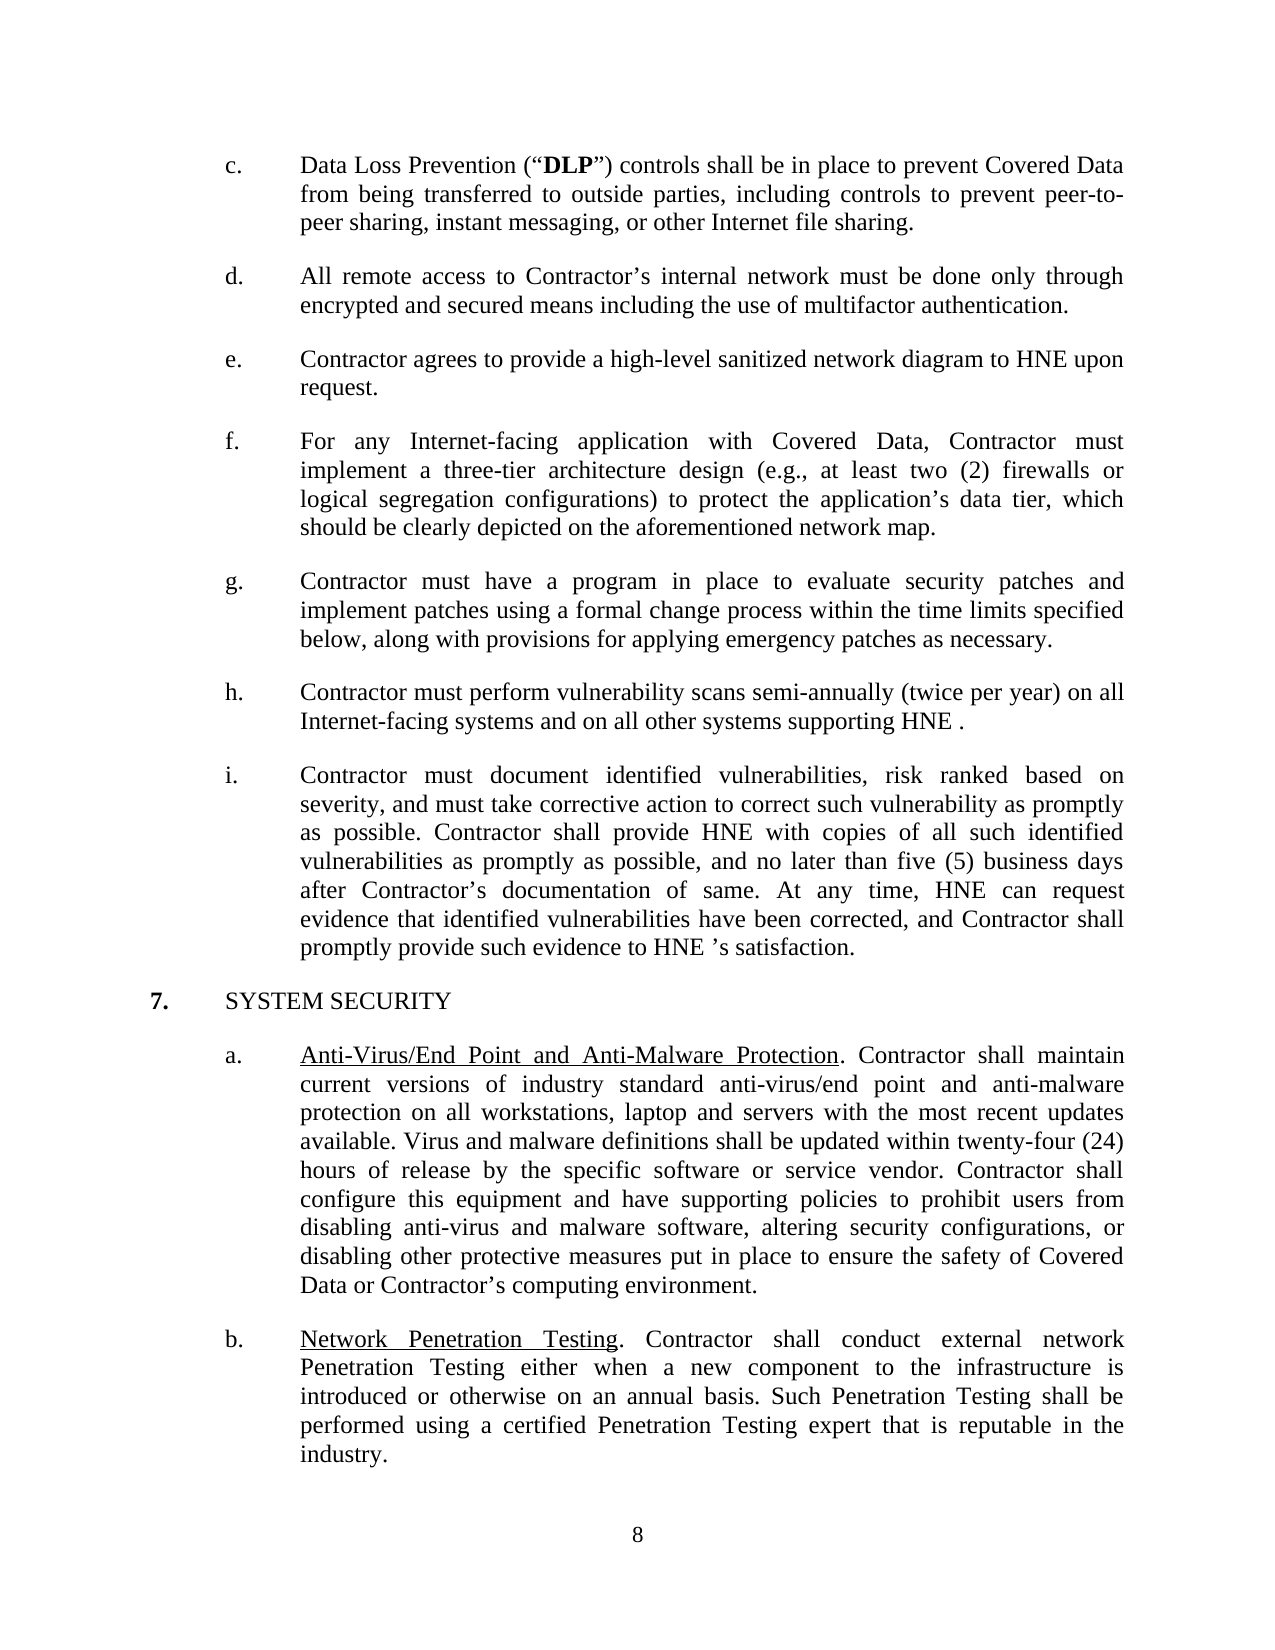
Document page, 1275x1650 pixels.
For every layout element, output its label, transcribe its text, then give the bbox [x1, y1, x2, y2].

subtitle Network Penetration Testing. Contractor shall conduct external network Penetration Testing either when a new component to the infrastructure is introduced or otherwise on an annual basis. Such Penetration Testing shall be performed using a certified Penetration Testing expert that is reputable in the industry. [225, 1324, 1125, 1467]
subtitle For any Internet-facing application with Covered Data, Contractor must implement a three-tier architecture design (e.g., at least two (2) firewalls or logical segregation configurations) to protect the application’s data tier, which should be clearly depicted on the aforementioned network map. [225, 426, 1125, 541]
subtitle Data Loss Prevention (“DLP”) controls shall be in place to prevent Covered Data from being transferred to outside parties, including controls to prevent peer-to-peer sharing, instant messaging, or other Internet file sharing. [225, 150, 1125, 236]
subtitle Contractor must have a program in place to evaluate security patches and implement patches using a formal change process within the time limits specified below, along with provisions for applying emergency patches as necessary. [225, 566, 1125, 652]
subtitle Contractor must perform vulnerability scans semi-annually (twice per year) on all Internet-facing systems and on all other systems supporting HNE . [225, 677, 1125, 735]
subtitle All remote access to Contractor’s internal network must be done only through encrypted and secured means including the use of multifactor authentication. [225, 261, 1125, 319]
subtitle Contractor must document identified vulnerabilities, risk ranked based on severity, and must take corrective action to correct such vulnerability as promptly as possible. Contractor shall provide HNE with copies of all such identified vulnerabilities as promptly as possible, and no later than five (5) business days after Contractor’s documentation of same. At any time, HNE can request evidence that identified vulnerabilities have been corrected, and Contractor shall promptly provide such evidence to HNE ’s satisfaction. [225, 760, 1125, 961]
subtitle SYSTEM SECURITY [150, 986, 1125, 1015]
subtitle Anti-Virus/End Point and Anti-Malware Protection. Contractor shall maintain current versions of industry standard anti-virus/end point and anti-malware protection on all workstations, laptop and servers with the most recent updates available. Virus and malware definitions shall be updated within twenty-four (24) hours of release by the specific software or service vendor. Contractor shall configure this equipment and have supporting policies to prohibit users from disabling anti-virus and malware software, altering security configurations, or disabling other protective measures put in place to ensure the safety of Covered Data or Contractor’s computing environment. [225, 1040, 1125, 1299]
subtitle Contractor agrees to provide a high-level sanitized network diagram to HNE upon request. [225, 344, 1125, 401]
